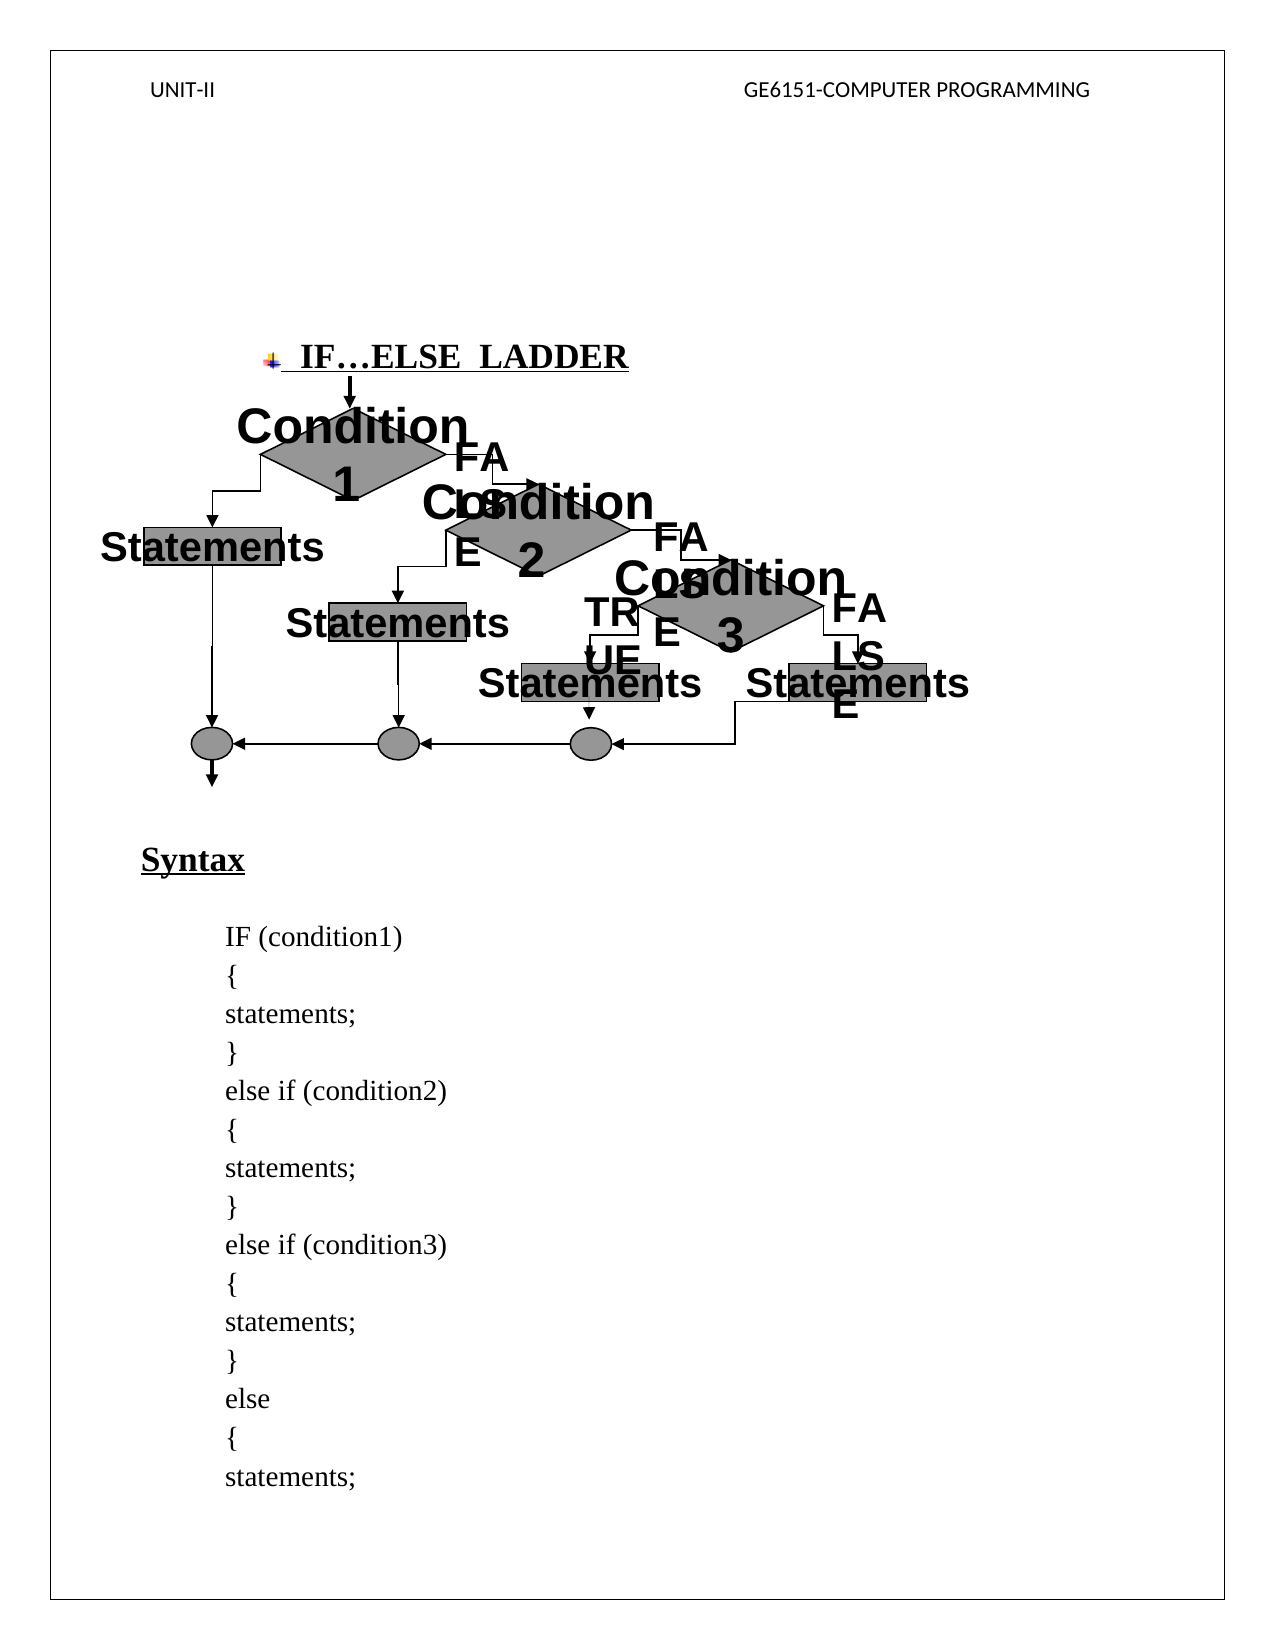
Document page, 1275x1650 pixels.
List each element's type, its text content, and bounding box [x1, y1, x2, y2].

list IF (condition1) [141, 919, 1125, 953]
list else if (condition3) [141, 1227, 1125, 1261]
list { [141, 1112, 1125, 1145]
list else if (condition2) [141, 1073, 1125, 1107]
list { [141, 1420, 1125, 1454]
list IF…ELSE LADDER [262, 335, 1125, 376]
list } [141, 1189, 1125, 1222]
list statements; [141, 1459, 1125, 1492]
list else [141, 1382, 1125, 1415]
list statements; [141, 1150, 1125, 1184]
picture [263, 351, 281, 369]
list } [141, 1035, 1125, 1068]
list statements; [141, 996, 1125, 1030]
list Syntax [141, 838, 1125, 879]
list } [141, 1343, 1125, 1377]
list { [141, 1266, 1125, 1299]
list { [141, 958, 1125, 991]
list statements; [141, 1304, 1125, 1338]
